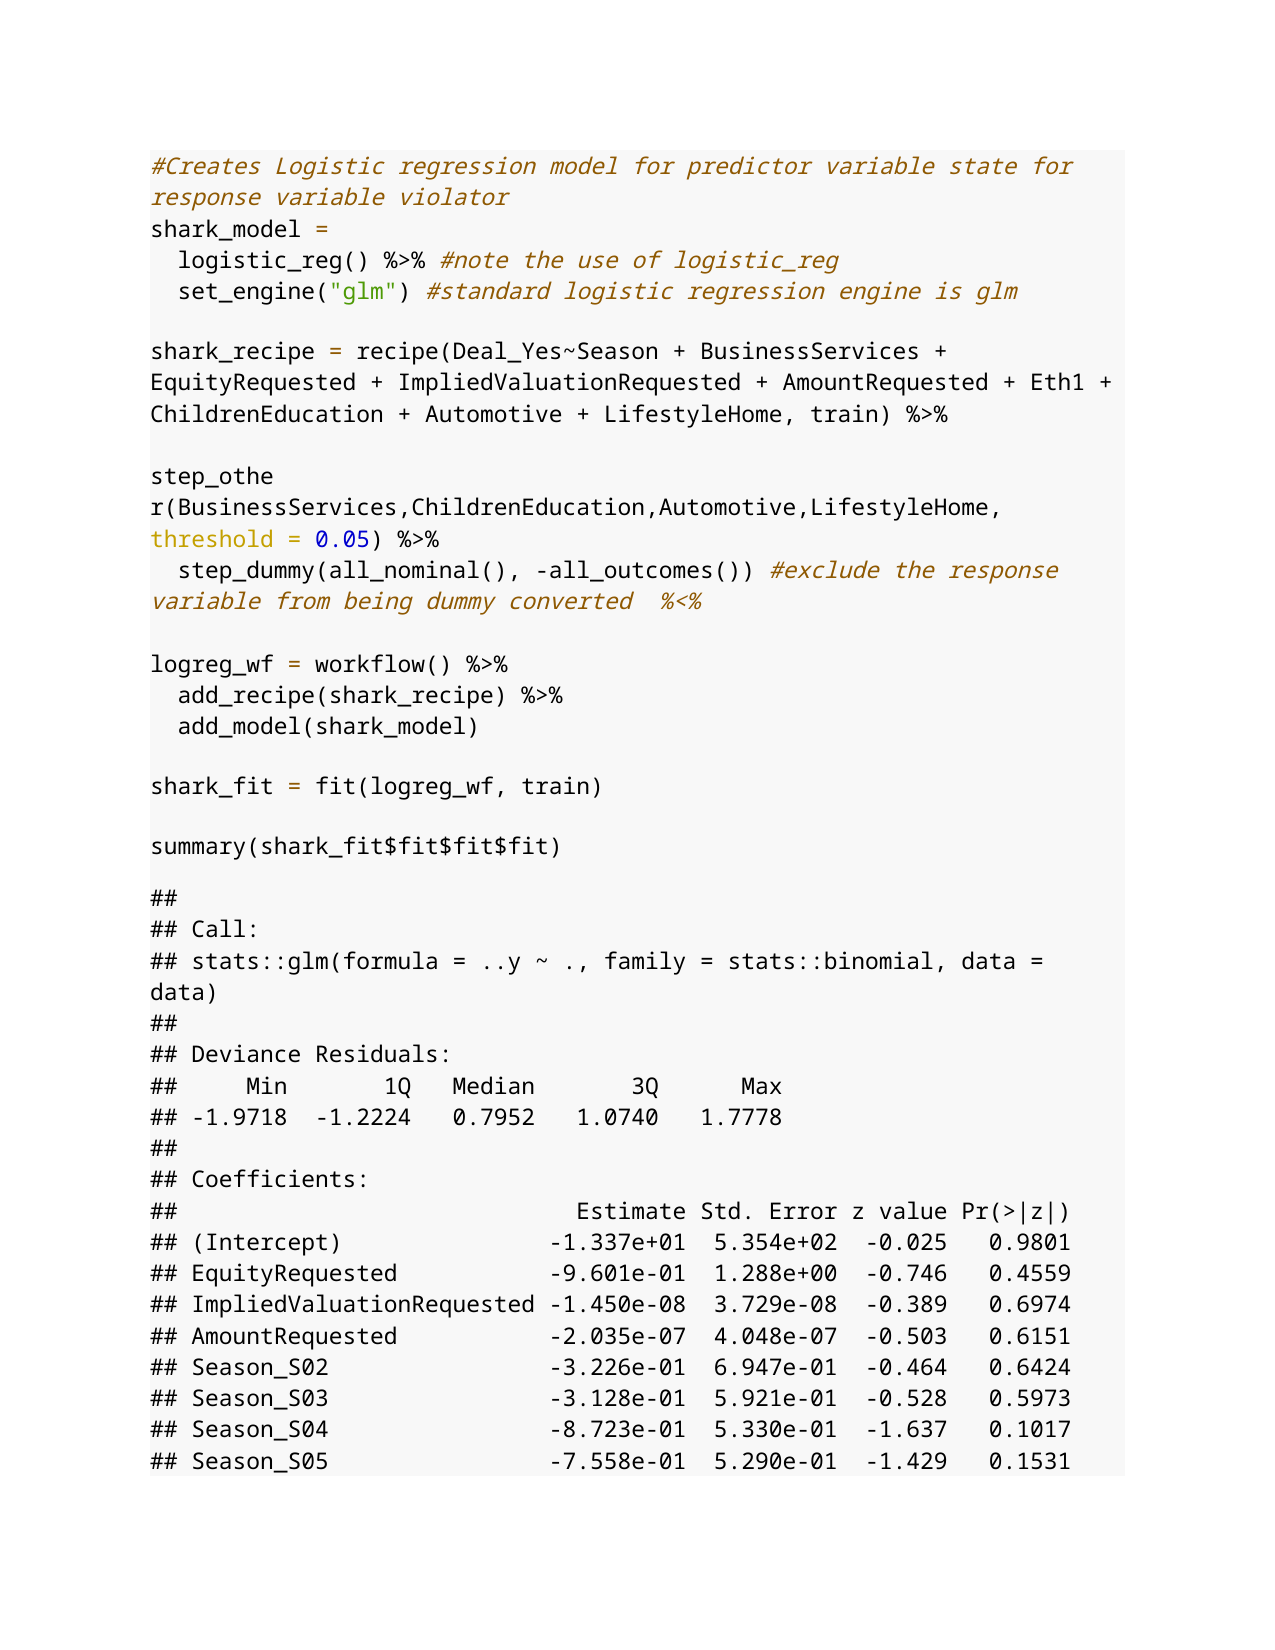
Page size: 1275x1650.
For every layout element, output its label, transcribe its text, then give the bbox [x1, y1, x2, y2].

text #Creates Logistic regression model for predictor variable state for response variable violator shark_model = logistic_reg() %>% #note the use of logistic_reg set_engine("glm") #standard logistic regression engine is glm shark_recipe = recipe(Deal_Yes~Season + BusinessServices + EquityRequested + ImpliedValuationRequested + AmountRequested + Eth1 + ChildrenEducation + Automotive + LifestyleHome, train) %>% step_other(BusinessServices,ChildrenEducation,Automotive,LifestyleHome, threshold = 0.05) %>% step_dummy(all_nominal(), -all_outcomes()) #exclude the response variable from being dummy converted %<% logreg_wf = workflow() %>% add_recipe(shark_recipe) %>% add_model(shark_model) shark_fit = fit(logreg_wf, train) summary(shark_fit$fit$fit$fit) [150, 150, 1125, 861]
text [150, 882, 1125, 1476]
